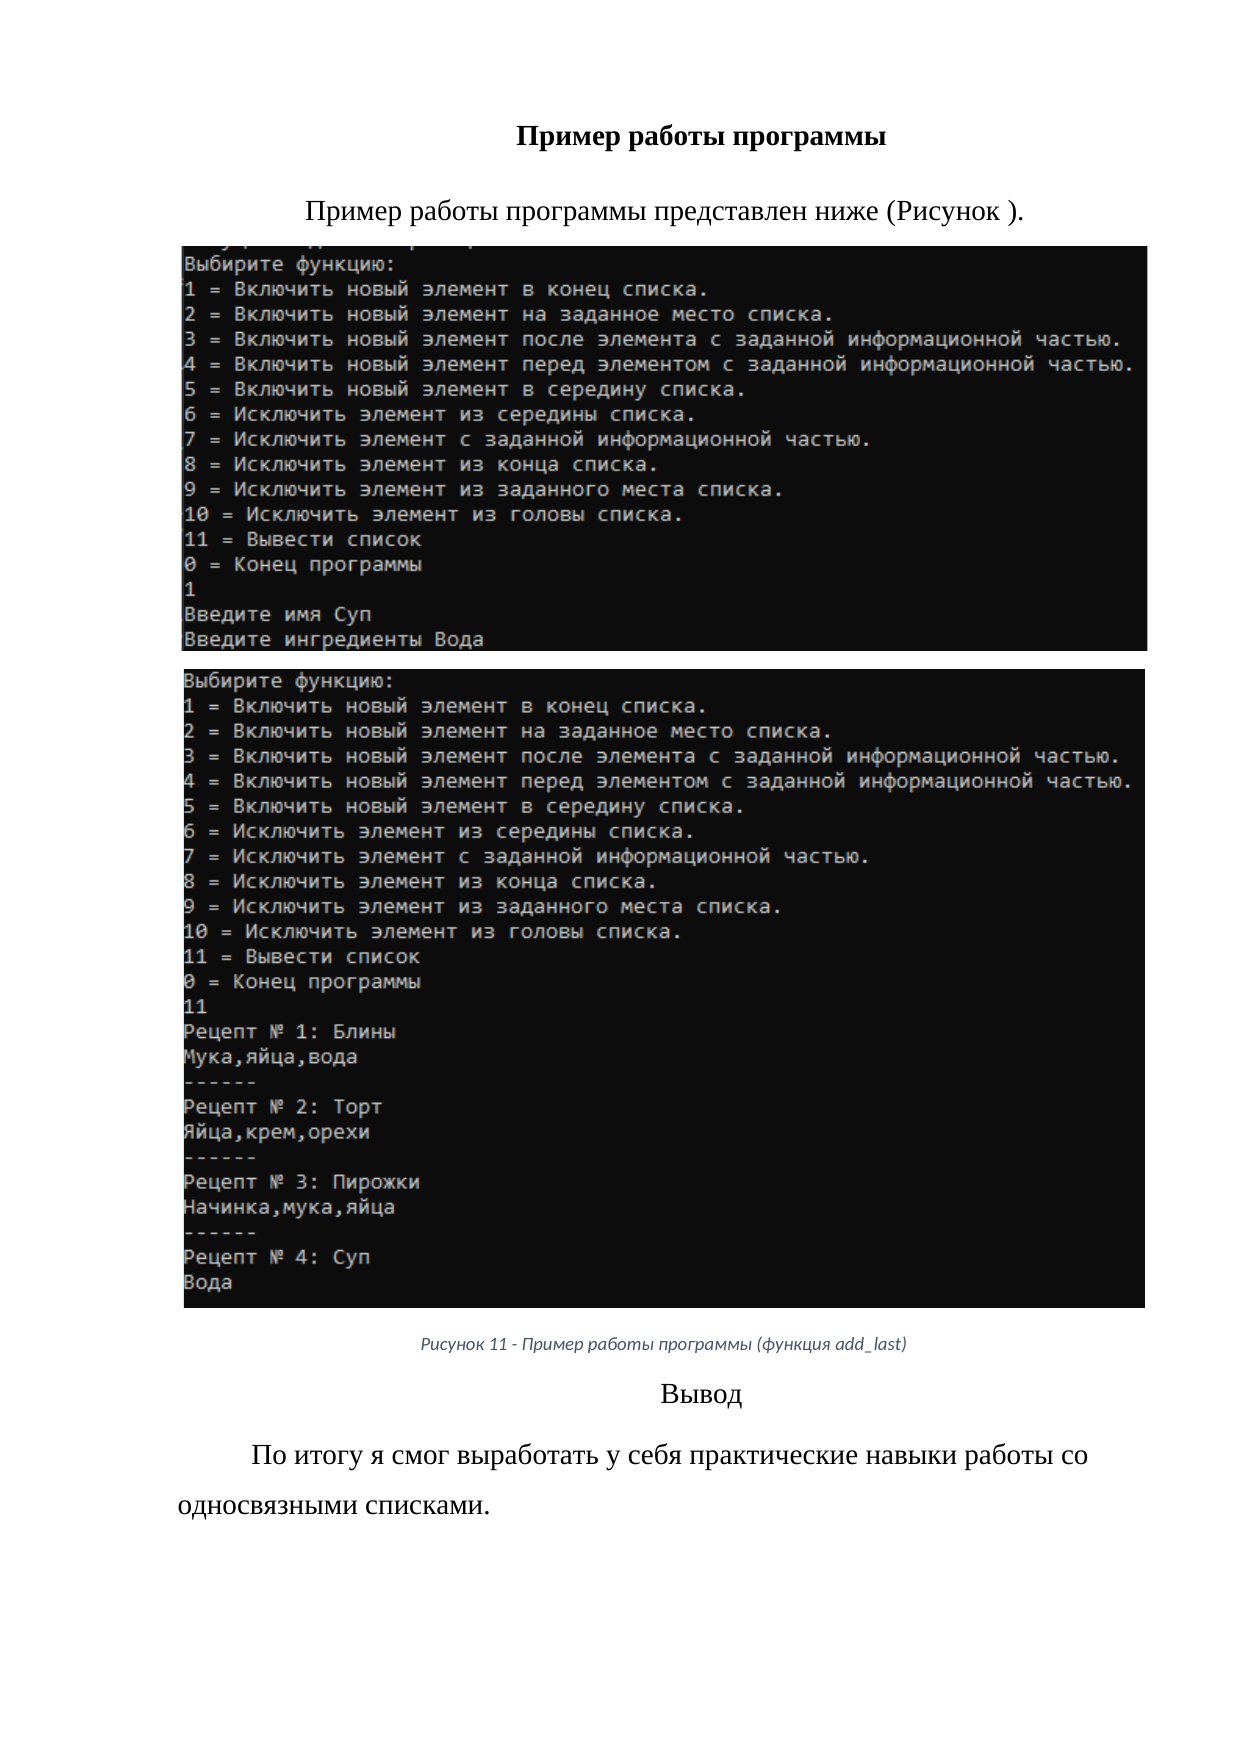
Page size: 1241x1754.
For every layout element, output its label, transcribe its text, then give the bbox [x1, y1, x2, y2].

picture [181, 246, 1148, 651]
text Вывод [177, 1376, 1152, 1409]
subtitle Пример работы программы [177, 118, 1152, 152]
text Пример работы программы представлен ниже (Рисунок 3). [177, 193, 1152, 227]
picture [183, 669, 1145, 1308]
text Рисунок 11 - Пример работы программы (функция add_last) [177, 1332, 1152, 1355]
text По итогу я смог выработать у себя практические навыки работы со односвязными списками. [177, 1437, 1152, 1521]
